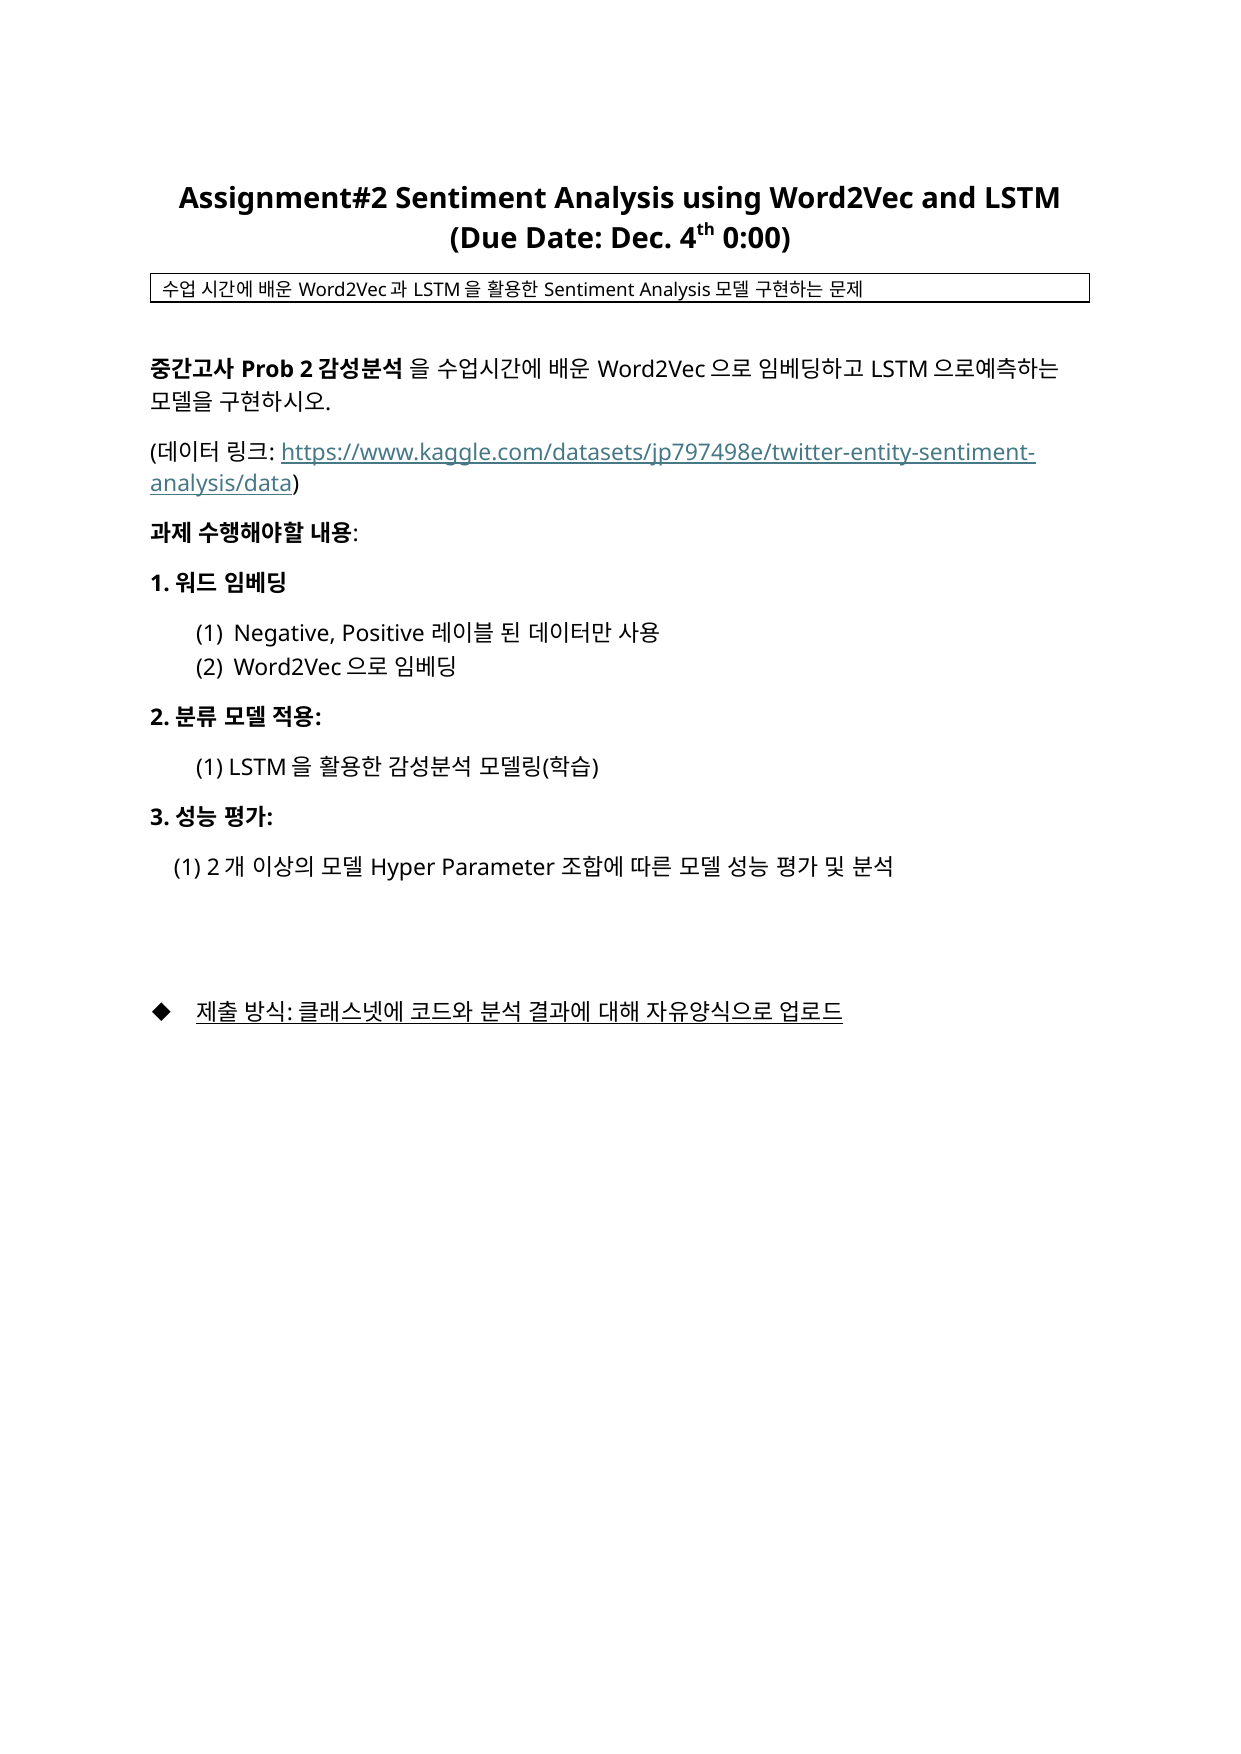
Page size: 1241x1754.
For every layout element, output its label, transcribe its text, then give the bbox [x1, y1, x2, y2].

list 제출 방식: 클래스넷에 코드와 분석 결과에 대해 자유양식으로 업로드 [150, 994, 1090, 1027]
text (1) 2개 이상의 모델 Hyper Parameter 조합에 따른 모델 성능 평가 및 분석 [150, 848, 1090, 882]
list Word2Vec으로 임베딩 [196, 648, 1090, 682]
text 3. 성능 평가: [150, 798, 1090, 832]
text Assignment#2 Sentiment Analysis using Word2Vec and LSTM (Due Date: Dec. 4th 0:00) [150, 177, 1090, 257]
table_header 수업 시간에 배운 Word2Vec과 LSTM을 활용한 Sentiment Analysis 모델 구현하는 문제 [151, 274, 1089, 301]
text 2. 분류 모델 적용: [150, 698, 1090, 732]
text (1) LSTM을 활용한 감성분석 모델링(학습) [196, 748, 1090, 782]
list Negative, Positive 레이블 된 데이터만 사용 [196, 615, 1090, 648]
text 1. 워드 임베딩 [150, 565, 1090, 598]
text 중간고사 Prob 2 감성분석 을 수업시간에 배운 Word2Vec으로 임베딩하고 LSTM으로예측하는 모델을 구현하시오. [150, 350, 1090, 417]
text (데이터 링크: https://www.kaggle.com/datasets/jp797498e/twitter-entity-sentiment-analysis/data) [150, 434, 1090, 498]
text 과제 수행해야할 내용: [150, 515, 1090, 548]
